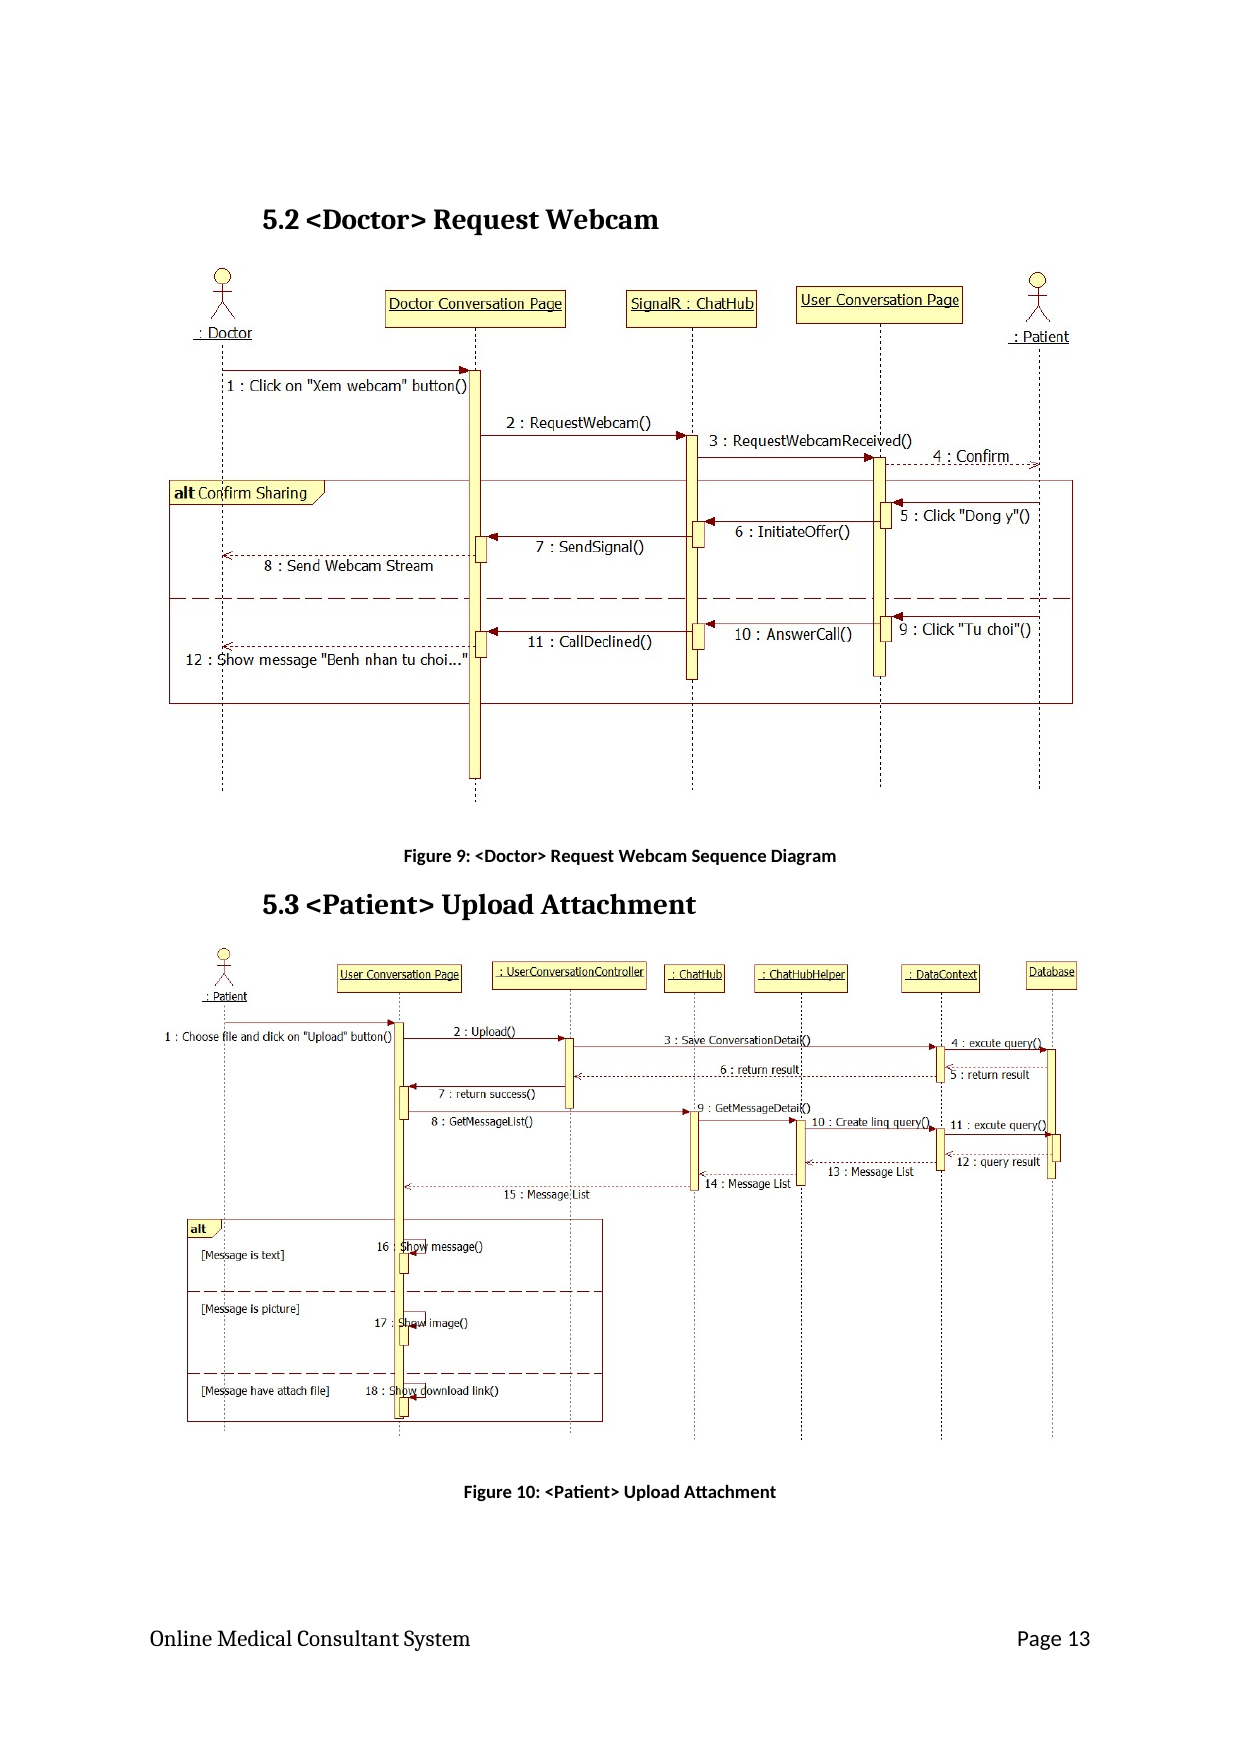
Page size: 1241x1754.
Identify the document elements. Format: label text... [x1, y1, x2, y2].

subtitle <Doctor> Request Webcam [262, 203, 1090, 237]
picture [150, 933, 1091, 1456]
subtitle <Patient> Upload Attachment [262, 888, 1090, 921]
picture [150, 249, 1091, 820]
text Figure 10: <Patient> Upload Attachment [150, 1481, 1090, 1503]
text Figure 9: <Doctor> Request Webcam Sequence Diagram [150, 844, 1090, 867]
